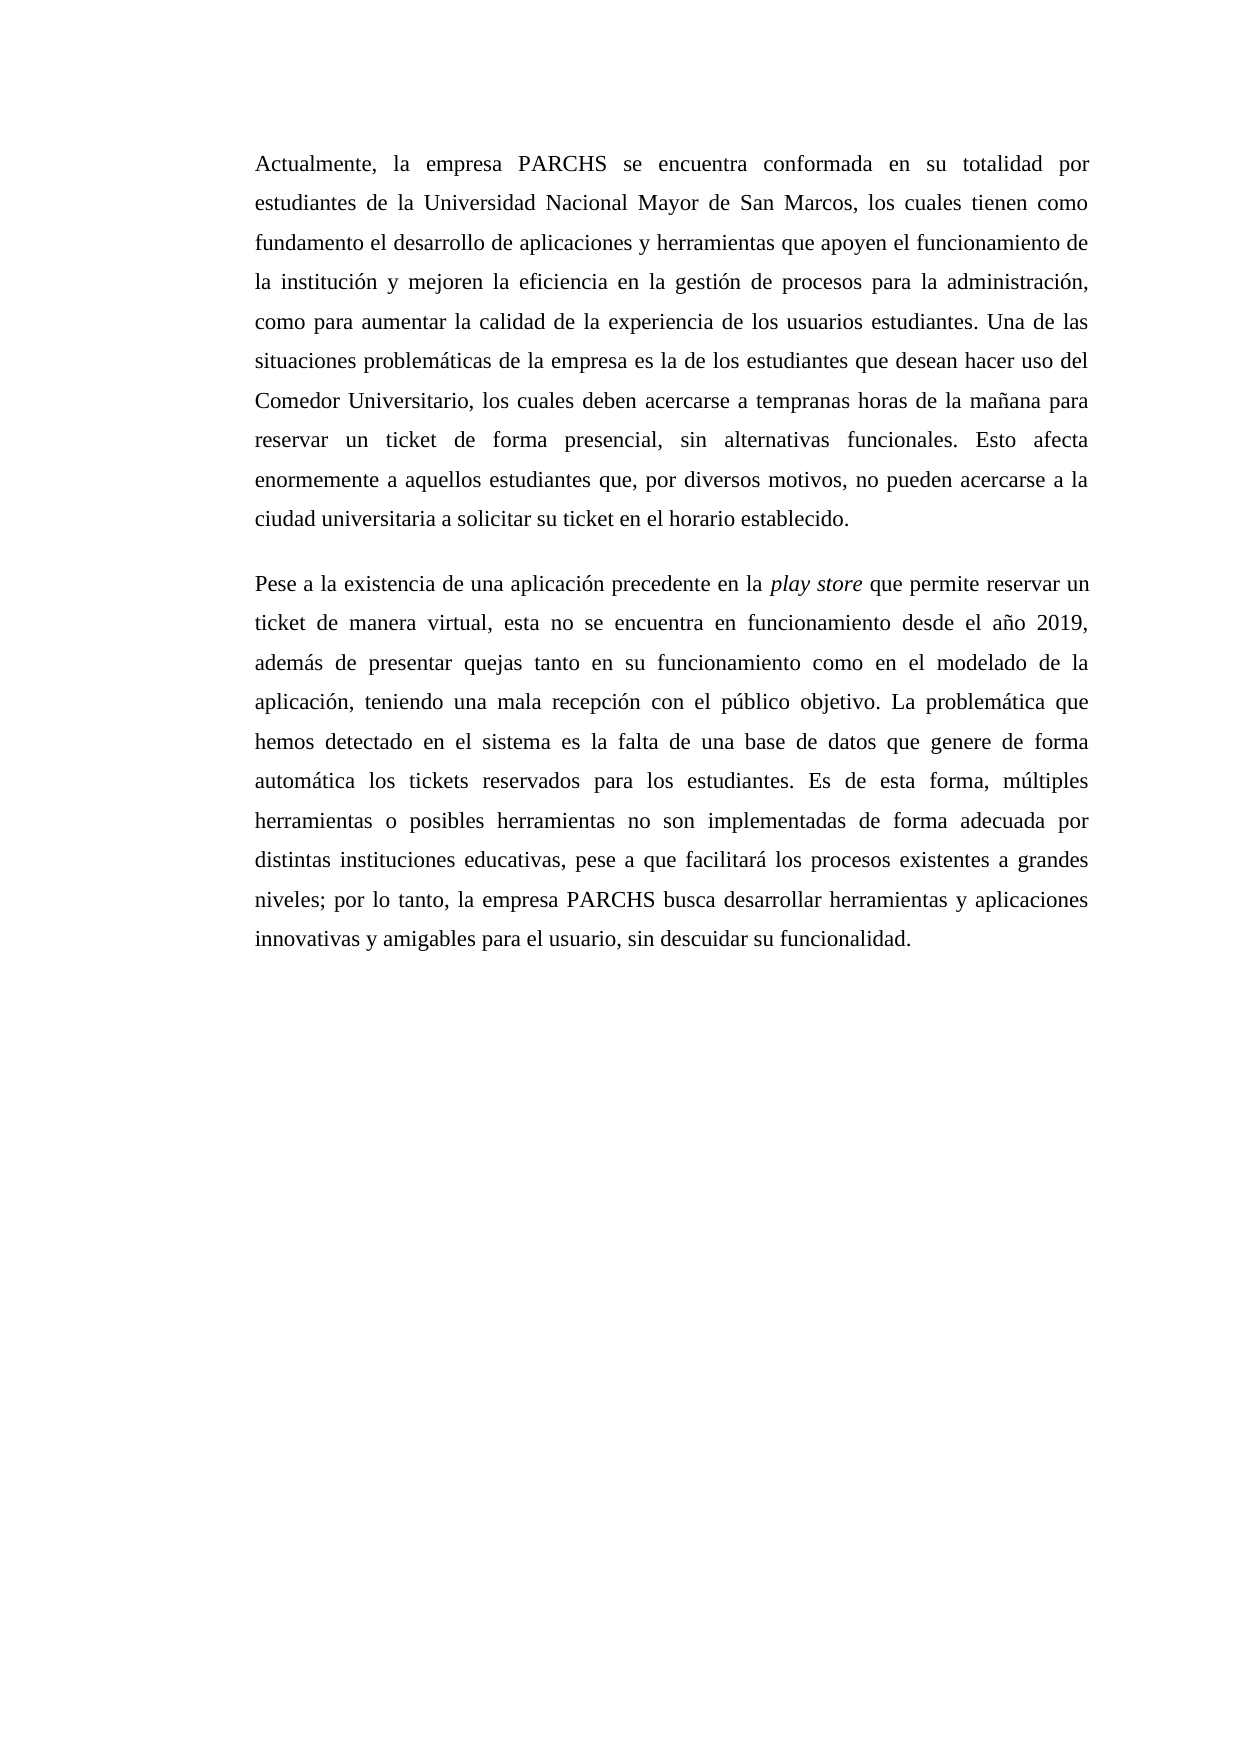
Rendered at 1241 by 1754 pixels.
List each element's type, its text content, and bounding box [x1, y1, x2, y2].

text Pese a la existencia de una aplicación precedente en la play store que permite reservar un ticket de manera virtual, esta no se encuentra en funcionamiento desde el año 2019, además de presentar quejas tanto en su funcionamiento como en el modelado de la aplicación, teniendo una mala recepción con el público objetivo. La problemática que hemos detectado en el sistema es la falta de una base de datos que genere de forma automática los tickets reservados para los estudiantes. Es de esta forma, múltiples herramientas o posibles herramientas no son implementadas de forma adecuada por distintas instituciones educativas, pese a que facilitará los procesos existentes a grandes niveles; por lo tanto, la empresa PARCHS busca desarrollar herramientas y aplicaciones innovativas y amigables para el usuario, sin descuidar su funcionalidad. [254, 570, 1090, 951]
text Actualmente, la empresa PARCHS se encuentra conformada en su totalidad por estudiantes de la Universidad Nacional Mayor de San Marcos, los cuales tienen como fundamento el desarrollo de aplicaciones y herramientas que apoyen el funcionamiento de la institución y mejoren la eficiencia en la gestión de procesos para la administración, como para aumentar la calidad de la experiencia de los usuarios estudiantes. Una de las situaciones problemáticas de la empresa es la de los estudiantes que desean hacer uso del Comedor Universitario, los cuales deben acercarse a tempranas horas de la mañana para reservar un ticket de forma presencial, sin alternativas funcionales. Esto afecta enormemente a aquellos estudiantes que, por diversos motivos, no pueden acercarse a la ciudad universitaria a solicitar su ticket en el horario establecido. [254, 150, 1090, 532]
